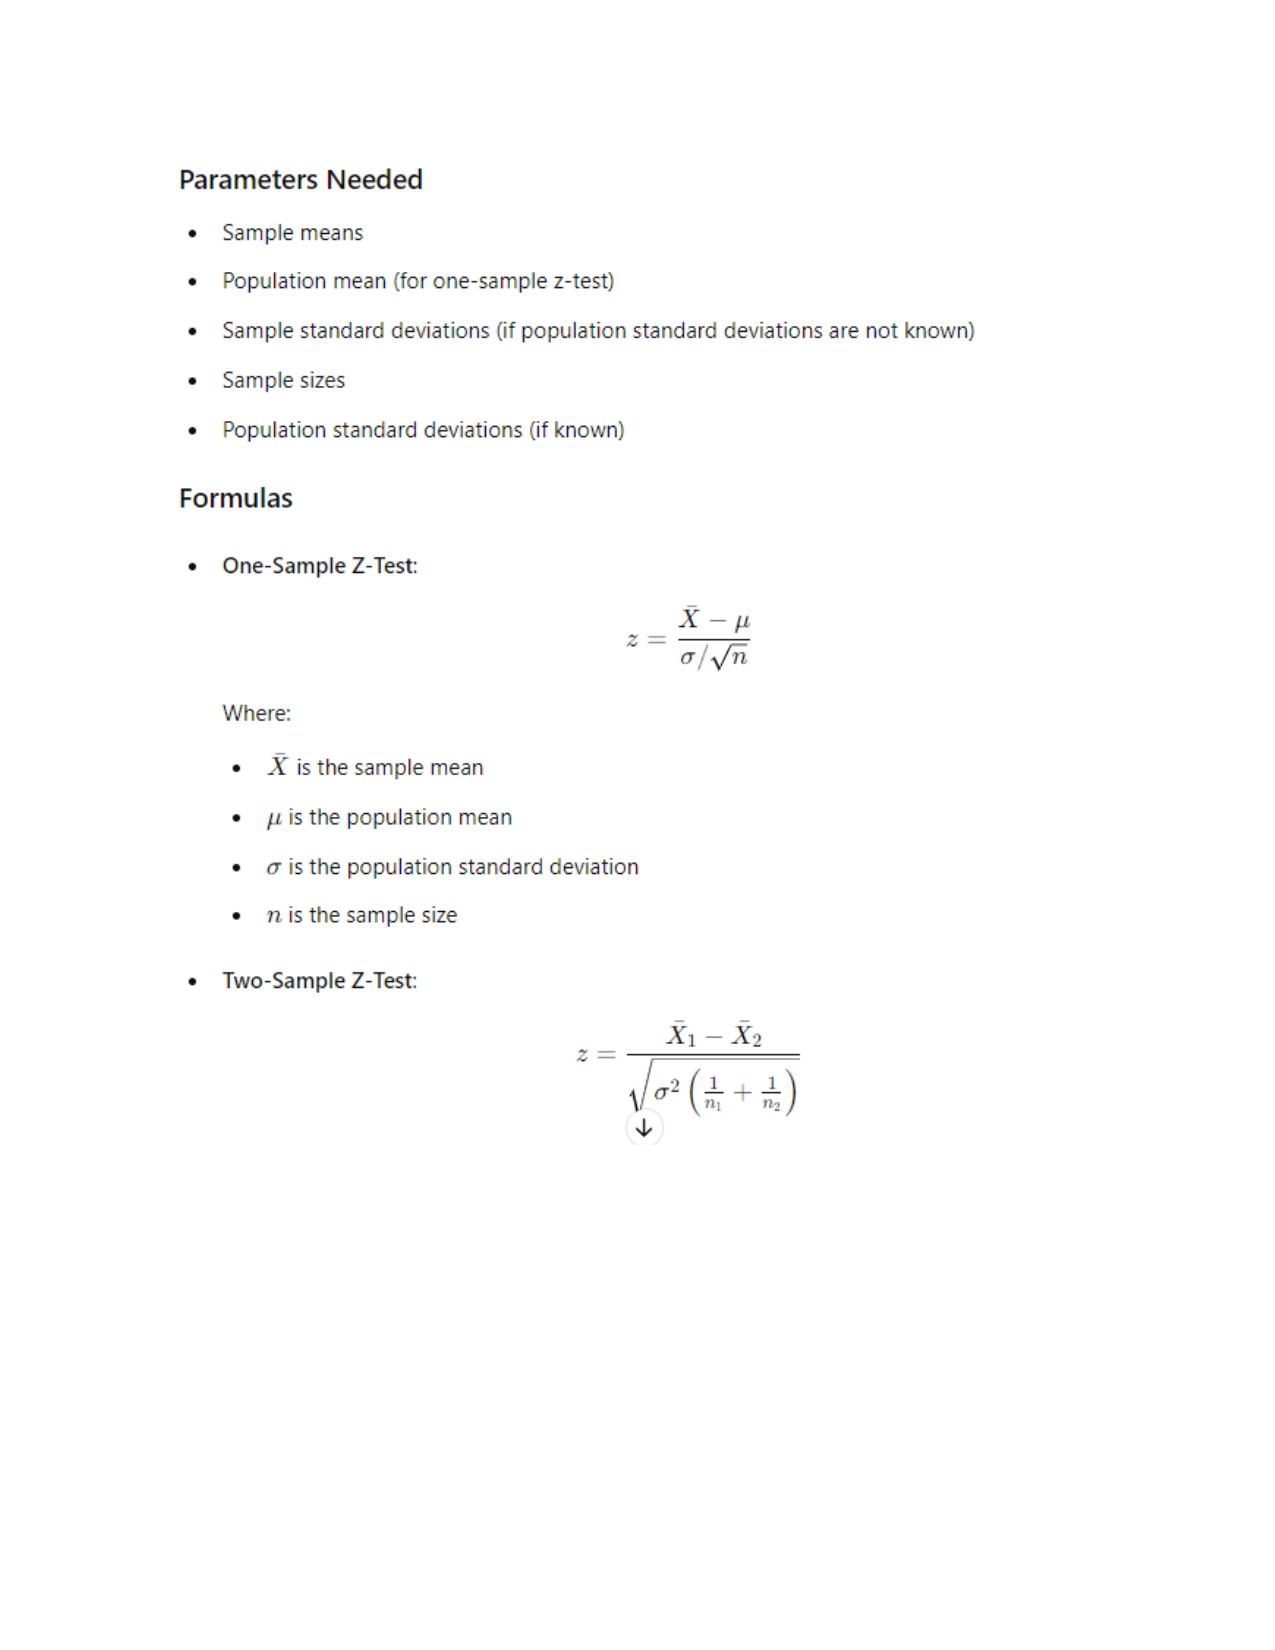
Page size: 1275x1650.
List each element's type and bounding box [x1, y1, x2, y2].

picture [150, 150, 1006, 1145]
